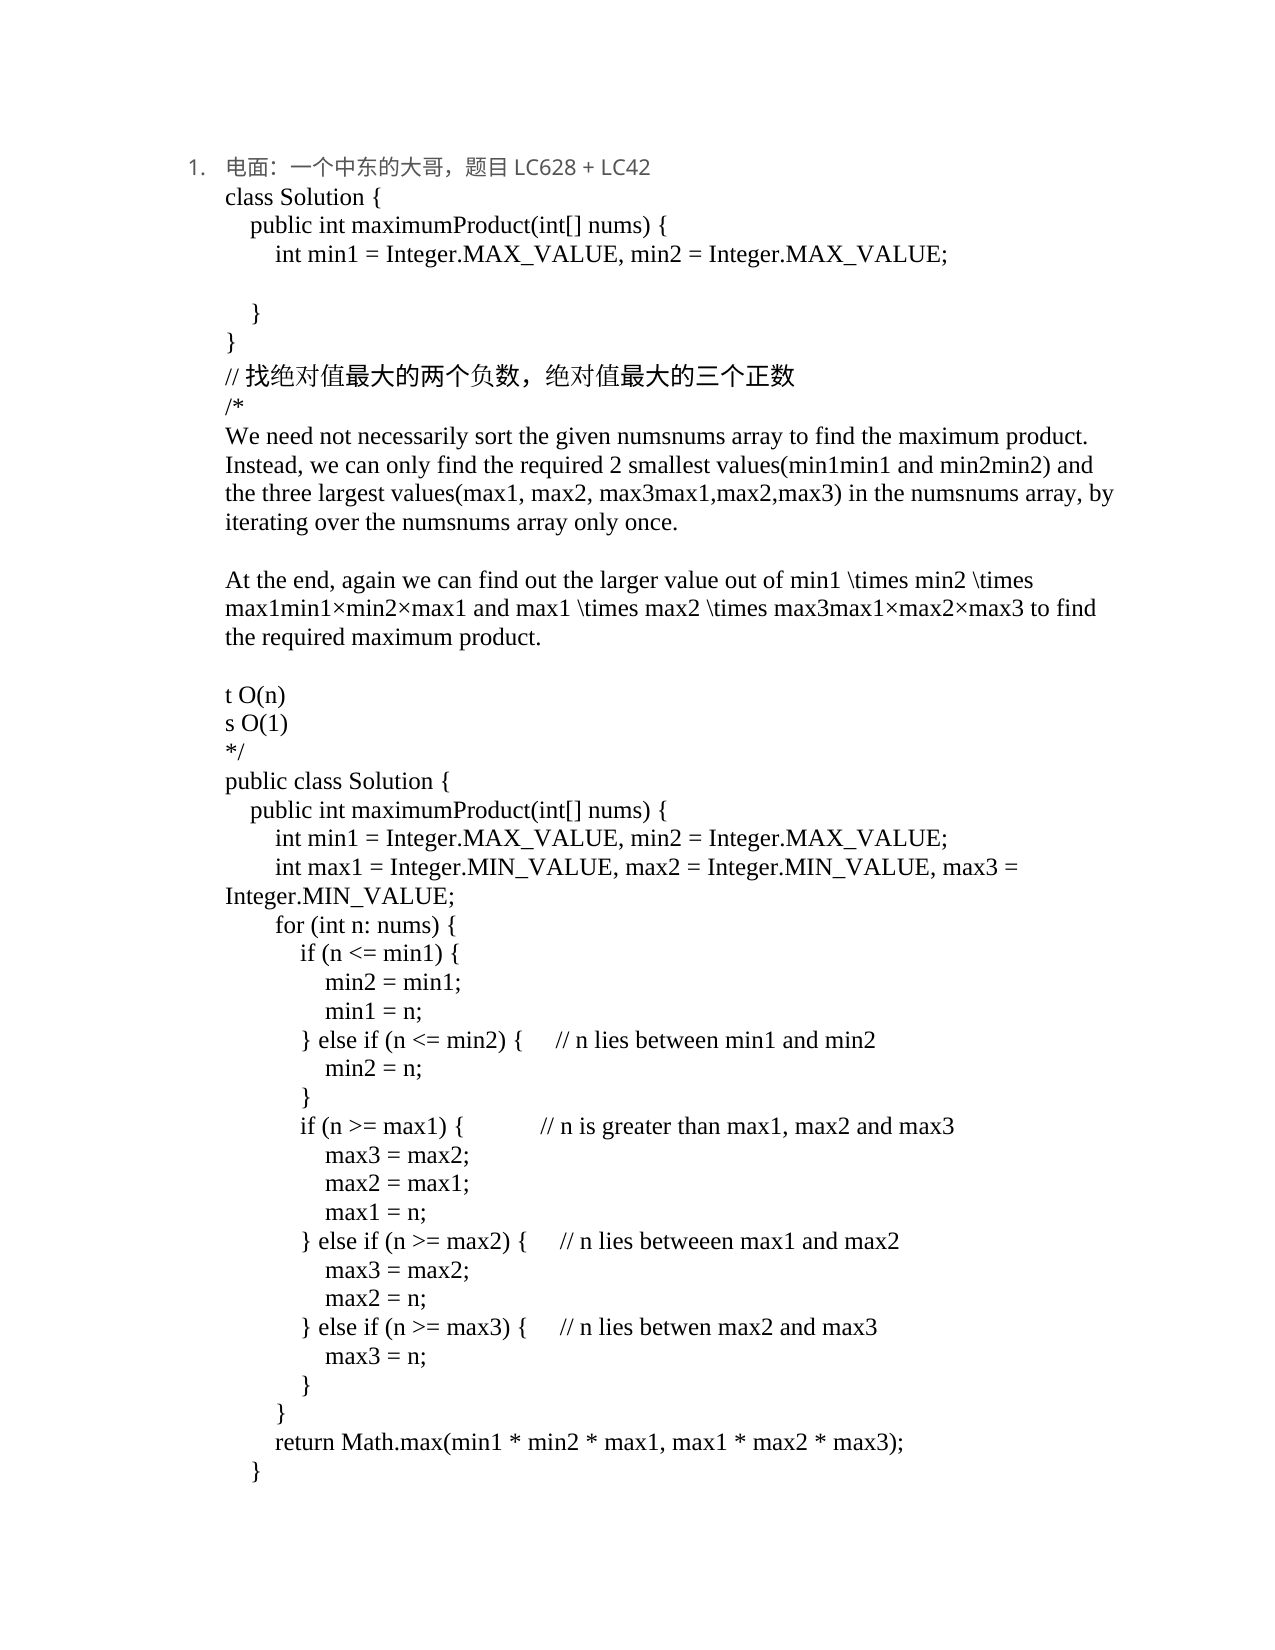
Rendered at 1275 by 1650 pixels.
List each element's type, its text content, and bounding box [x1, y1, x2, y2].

list public int maximumProduct(int[] nums) { [225, 211, 1125, 239]
list min2 = min1; [225, 967, 1125, 996]
list return Math.max(min1 * min2 * max1, max1 * max2 * max3); [225, 1427, 1125, 1456]
list max2 = n; [225, 1283, 1125, 1312]
list int max1 = Integer.MIN_VALUE, max2 = Integer.MIN_VALUE, max3 = Integer.MIN_VALUE; [225, 852, 1125, 910]
list if (n <= min1) { [225, 938, 1125, 967]
list int min1 = Integer.MAX_VALUE, min2 = Integer.MAX_VALUE; [225, 239, 1125, 268]
list } [225, 1456, 1125, 1485]
list min2 = n; [225, 1053, 1125, 1082]
list if (n >= max1) { // n is greater than max1, max2 and max3 [225, 1111, 1125, 1140]
list } [225, 1082, 1125, 1111]
list public int maximumProduct(int[] nums) { [225, 795, 1125, 823]
list /* [225, 392, 1125, 421]
list s O(1) [225, 708, 1125, 737]
list } else if (n >= max2) { // n lies betweeen max1 and max2 [225, 1226, 1125, 1255]
list max1 = n; [225, 1197, 1125, 1226]
list */ [225, 737, 1125, 766]
list min1 = n; [225, 996, 1125, 1025]
list } [225, 1370, 1125, 1398]
list At the end, again we can find out the larger value out of min1 \times min2 \times max1min1×min2×max1 and max1 \times max2 \times max3max1×max2×max3 to find the required maximum product. [225, 565, 1125, 651]
list } else if (n >= max3) { // n lies betwen max2 and max3 [225, 1312, 1125, 1341]
list } [225, 327, 1125, 356]
list max3 = max2; [225, 1255, 1125, 1283]
list max3 = n; [225, 1341, 1125, 1370]
list max3 = max2; [225, 1140, 1125, 1168]
list } else if (n <= min2) { // n lies between min1 and min2 [225, 1025, 1125, 1053]
list int min1 = Integer.MAX_VALUE, min2 = Integer.MAX_VALUE; [225, 823, 1125, 852]
list 电面：一个中东的大哥，题目LC628 + LC42 [514, 150, 1125, 182]
list } [225, 1398, 1125, 1427]
list max2 = max1; [225, 1168, 1125, 1197]
list for (int n: nums) { [225, 910, 1125, 938]
list // 找绝对值最大的两个负数，绝对值最大的三个正数 [225, 356, 1125, 392]
list } [225, 298, 1125, 327]
list public class Solution { [225, 766, 1125, 795]
list class Solution { [225, 182, 1125, 211]
list We need not necessarily sort the given numsnums array to find the maximum product. Instead, we can only find the required 2 smallest values(min1min1 and min2min2) and the three largest values(max1, max2, max3max1,max2,max3) in the numsnums array, by iterating over the numsnums array only once. [225, 421, 1125, 536]
list t O(n) [225, 680, 1125, 708]
